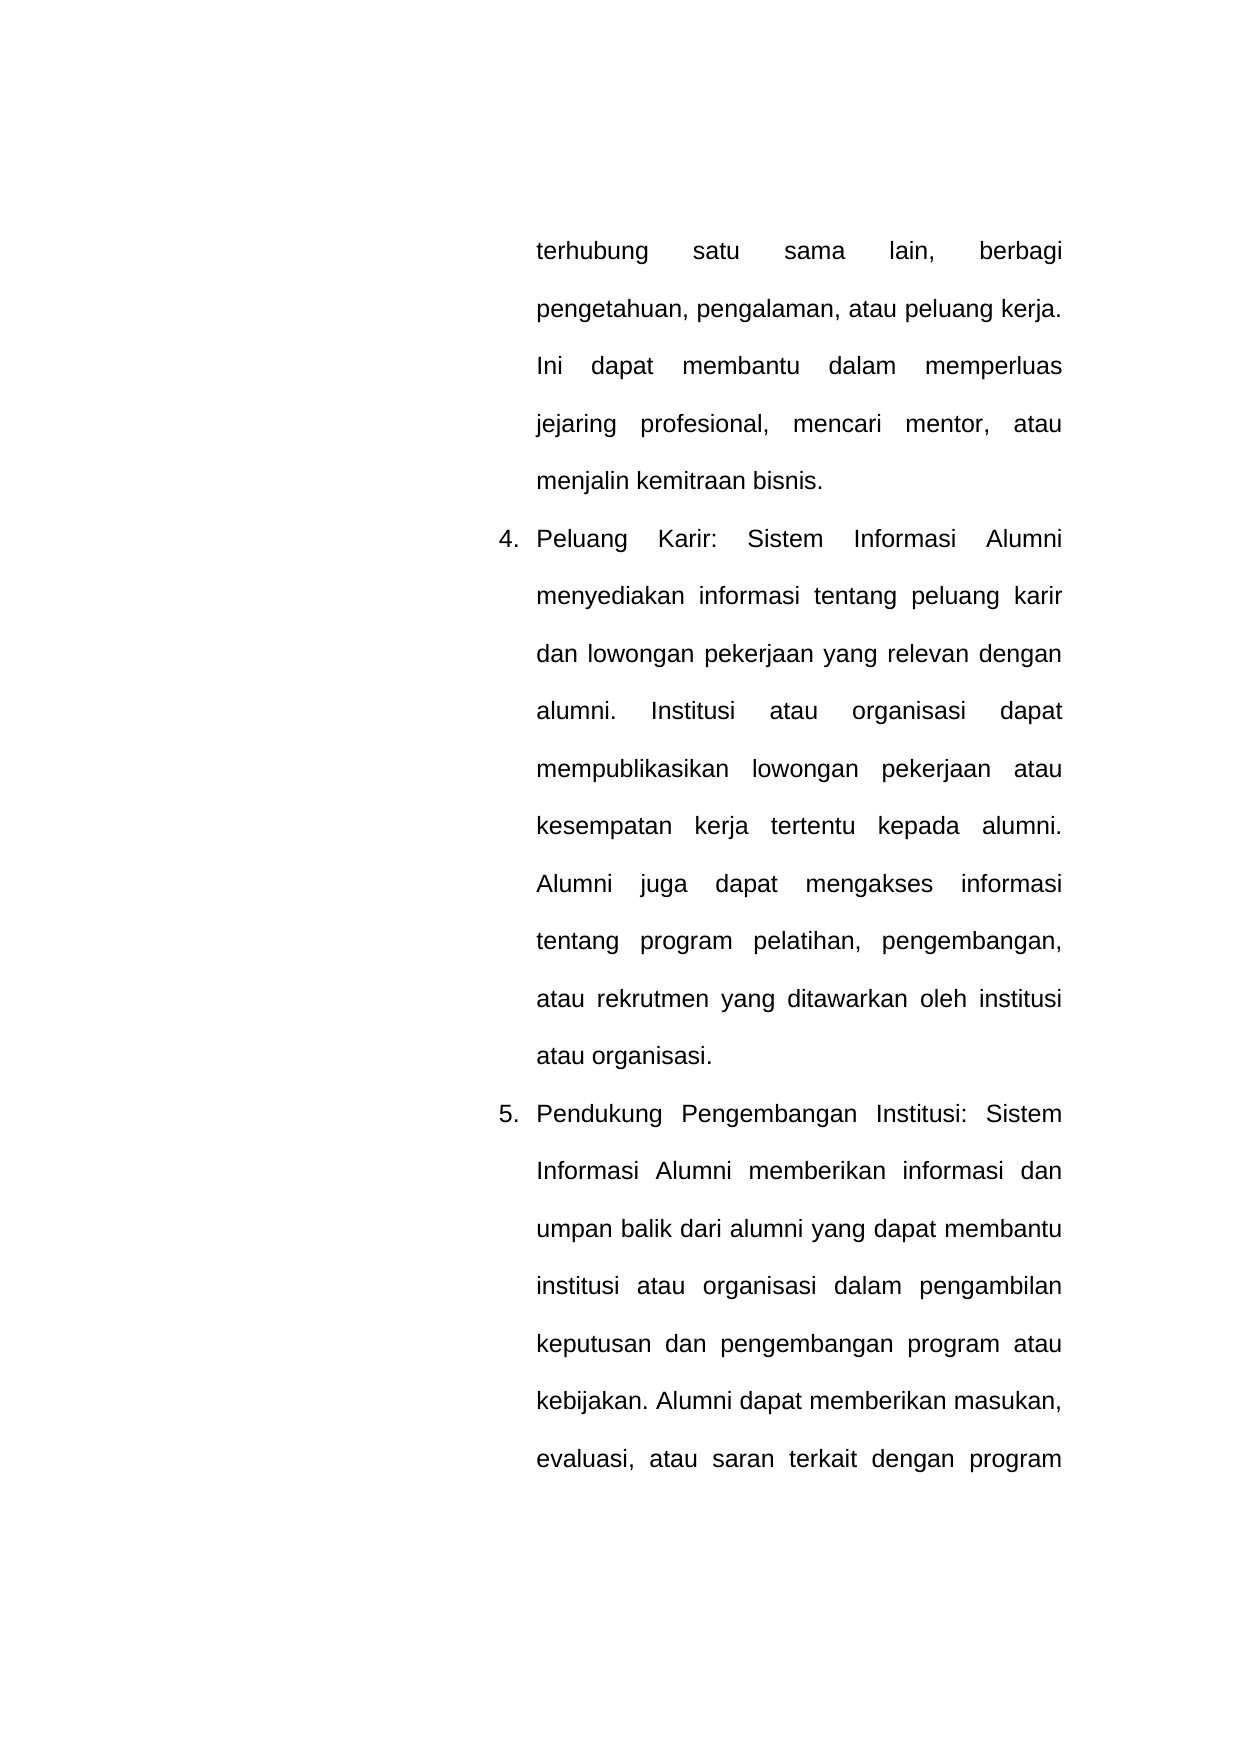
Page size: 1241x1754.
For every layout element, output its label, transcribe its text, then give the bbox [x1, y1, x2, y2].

list Peluang Karir: Sistem Informasi Alumni menyediakan informasi tentang peluang karir dan lowongan pekerjaan yang relevan dengan alumni. Institusi atau organisasi dapat mempublikasikan lowongan pekerjaan atau kesempatan kerja tertentu kepada alumni. Alumni juga dapat mengakses informasi tentang program pelatihan, pengembangan, atau rekrutmen yang ditawarkan oleh institusi atau organisasi. [499, 524, 1063, 1070]
